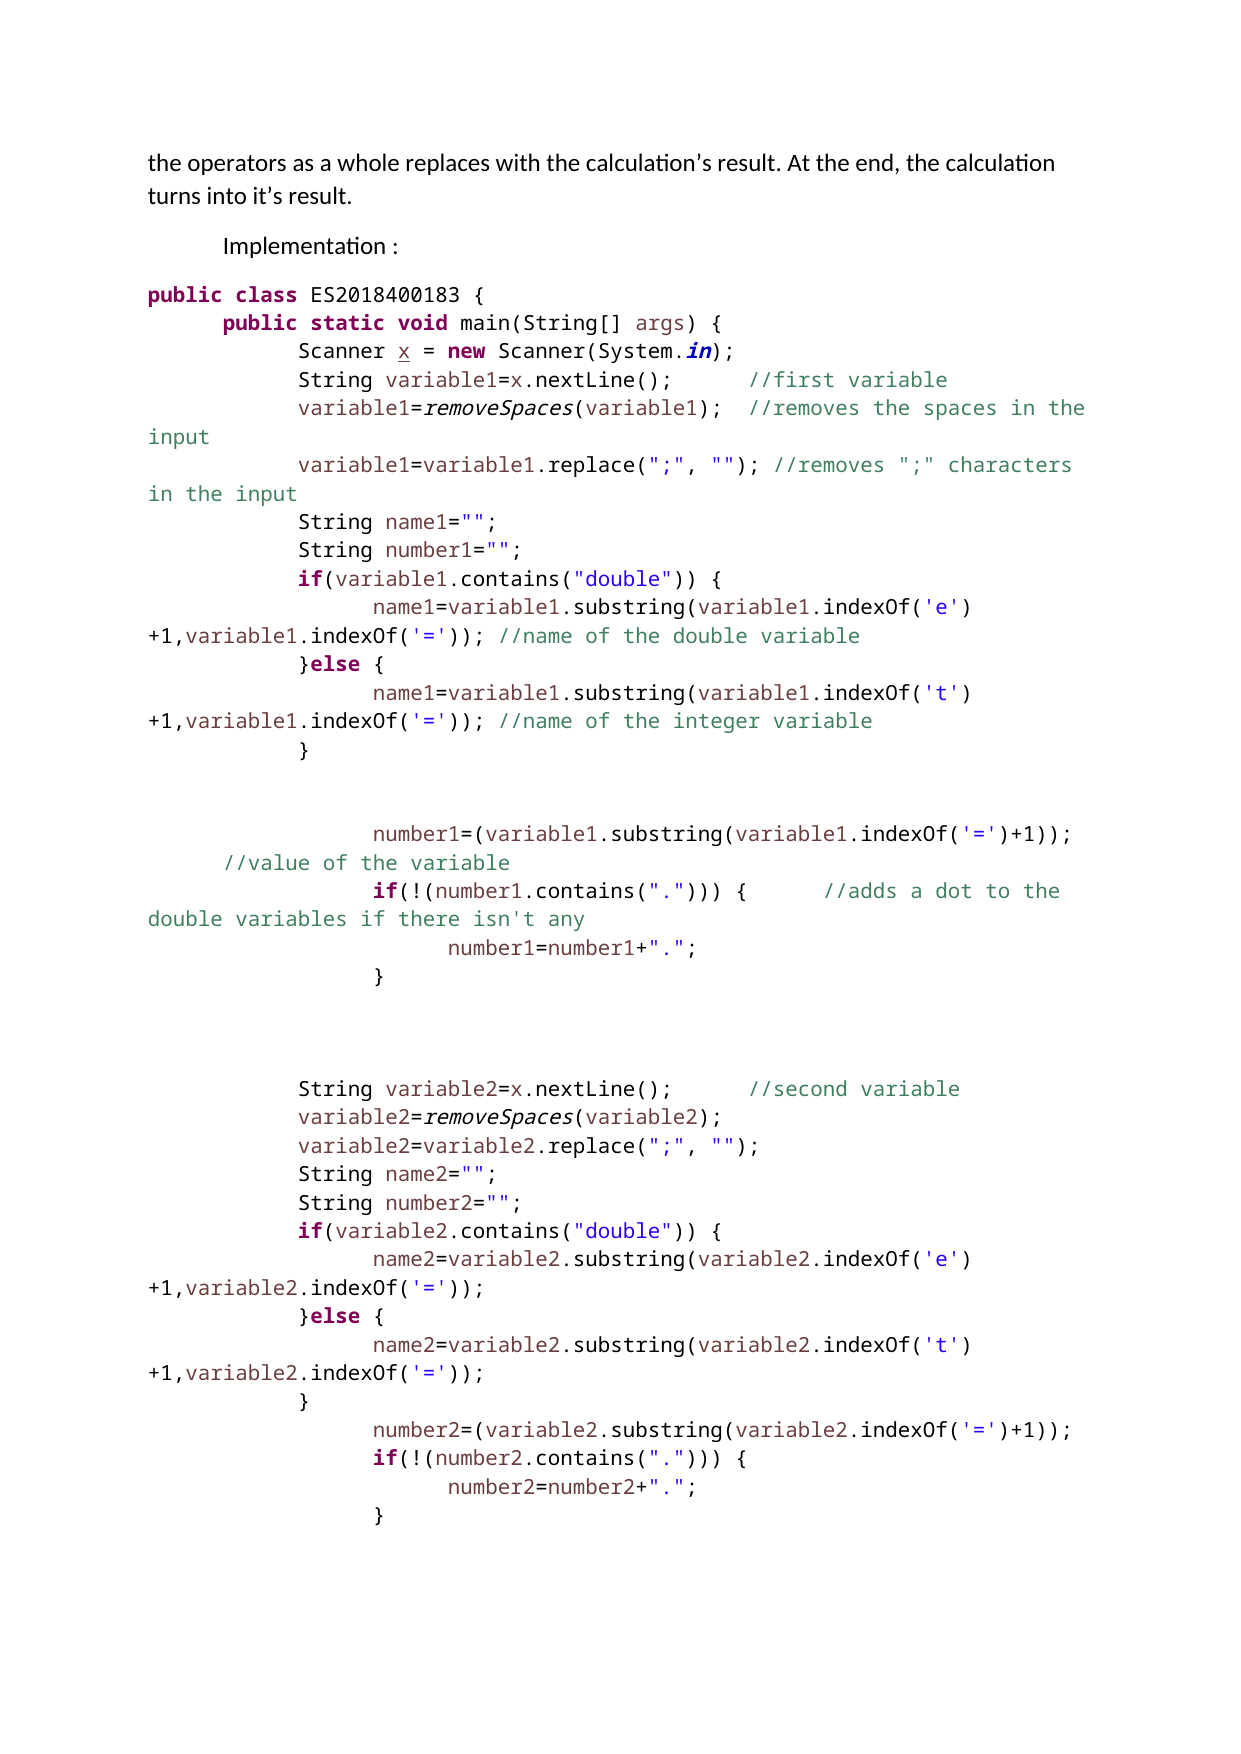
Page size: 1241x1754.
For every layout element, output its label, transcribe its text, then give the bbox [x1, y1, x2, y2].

text name1=variable1.substring(variable1.indexOf('t')+1,variable1.indexOf('=')); //name of the integer variable [148, 678, 1093, 735]
text if(variable2.contains("double")) { [148, 1216, 1093, 1244]
text if(variable1.contains("double")) { [148, 564, 1093, 592]
text number2=number2+"."; [148, 1472, 1093, 1500]
text String variable1=x.nextLine(); //first variable [148, 365, 1093, 393]
text public class ES2018400183 { [148, 280, 1093, 308]
text name1=variable1.substring(variable1.indexOf('e')+1,variable1.indexOf('=')); //name of the double variable [148, 592, 1093, 649]
text name2=variable2.substring(variable2.indexOf('t')+1,variable2.indexOf('=')); [148, 1330, 1093, 1387]
text String number1=""; [148, 536, 1093, 564]
text variable1=variable1.replace(";", ""); //removes ";" characters in the input [148, 450, 1093, 507]
text } [148, 961, 1093, 990]
text if(!(number1.contains("."))) { //adds a dot to the double variables if there isn't any [148, 876, 1093, 933]
text name2=variable2.substring(variable2.indexOf('e')+1,variable2.indexOf('=')); [148, 1244, 1093, 1301]
text variable2=variable2.replace(";", ""); [148, 1131, 1093, 1159]
text String number2=""; [148, 1188, 1093, 1216]
text number1=(variable1.substring(variable1.indexOf('=')+1)); //value of the variable [148, 819, 1093, 876]
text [148, 148, 1093, 211]
text }else { [148, 1301, 1093, 1330]
text Scanner x = new Scanner(System.in); [148, 337, 1093, 365]
text variable1=removeSpaces(variable1); //removes the spaces in the input [148, 393, 1093, 450]
text }else { [148, 649, 1093, 678]
text variable2=removeSpaces(variable2); [148, 1102, 1093, 1131]
text Implementation : [148, 230, 1093, 261]
text } [148, 1500, 1093, 1529]
text number1=number1+"."; [148, 933, 1093, 961]
text if(!(number2.contains("."))) { [148, 1443, 1093, 1472]
text String name1=""; [148, 507, 1093, 536]
text } [148, 735, 1093, 763]
text String variable2=x.nextLine(); //second variable [148, 1074, 1093, 1102]
text } [148, 1387, 1093, 1415]
text public static void main(String[] args) { [148, 308, 1093, 337]
text String name2=""; [148, 1159, 1093, 1188]
text number2=(variable2.substring(variable2.indexOf('=')+1)); [148, 1415, 1093, 1443]
